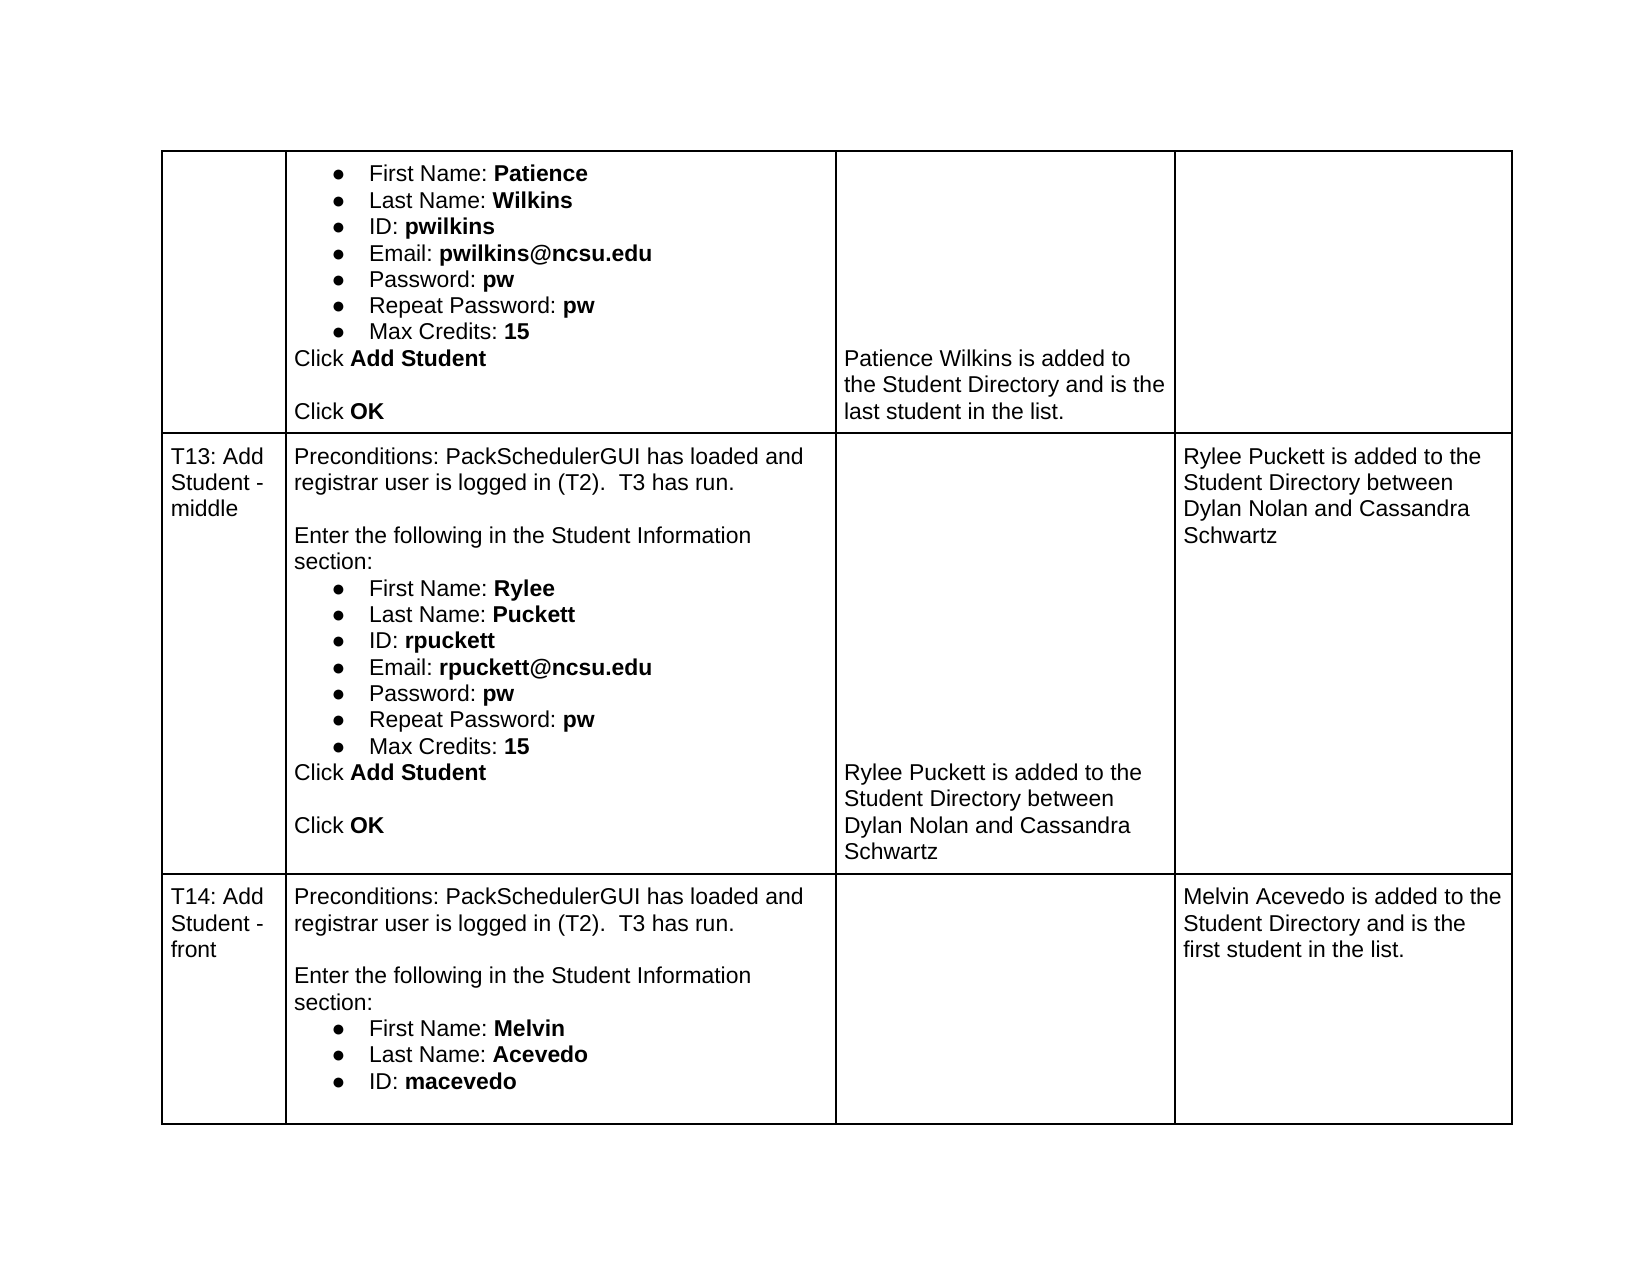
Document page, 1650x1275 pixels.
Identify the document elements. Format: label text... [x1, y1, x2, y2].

table_cell T13: Add Student - middle [163, 434, 285, 873]
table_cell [837, 875, 1174, 1123]
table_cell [163, 875, 285, 1123]
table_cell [287, 152, 835, 432]
table_cell Rylee Puckett is added to the Student Directory between Dylan Nolan and Cassandra Schwartz [1176, 434, 1511, 873]
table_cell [1176, 875, 1511, 1123]
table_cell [287, 875, 835, 1123]
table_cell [837, 152, 1174, 432]
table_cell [1176, 152, 1511, 432]
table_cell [163, 152, 285, 432]
table_cell Preconditions: PackSchedulerGUI has loaded and registrar user is logged in (T2). T3 has run. Enter the following in the Student Information section: First Name: Rylee Last Name: Puckett ID: rpuckett Email: rpuckett@ncsu.edu Password: pw Repeat Password: pw Max Credits: 15 Click Add Student Click OK [287, 434, 835, 873]
table_cell Rylee Puckett is added to the Student Directory between Dylan Nolan and Cassandra Schwartz [837, 434, 1174, 873]
